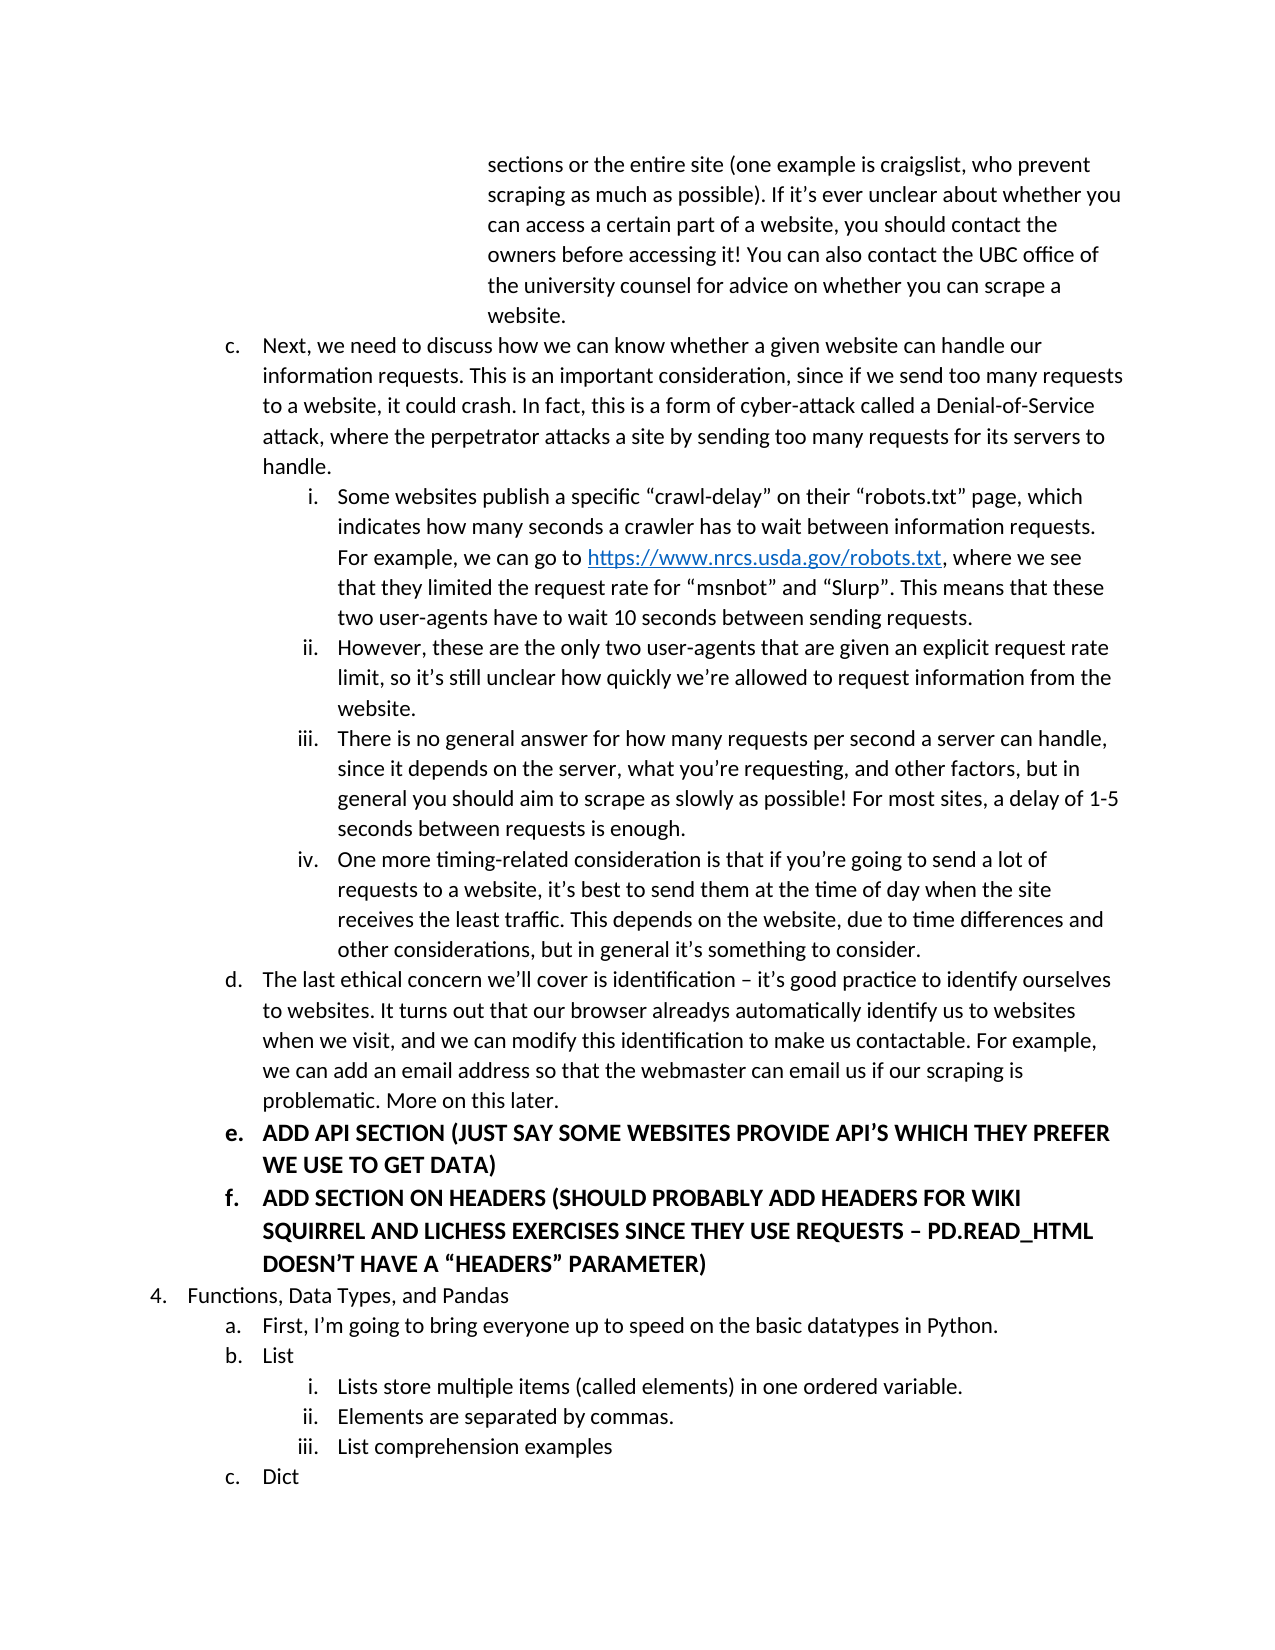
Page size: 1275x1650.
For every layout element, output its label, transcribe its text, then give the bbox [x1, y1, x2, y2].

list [450, 150, 1125, 329]
list First, I’m going to bring everyone up to speed on the basic datatypes in Python. [225, 1311, 1125, 1339]
list ADD SECTION ON HEADERS (SHOULD PROBABLY ADD HEADERS FOR WIKI SQUIRREL AND LICHESS EXERCISES SINCE THEY USE REQUESTS – PD.READ_HTML DOESN’T HAVE A “HEADERS” PARAMETER) [225, 1182, 1125, 1279]
list The last ethical concern we’ll cover is identification – it’s good practice to identify ourselves to websites. It turns out that our browser alreadys automatically identify us to websites when we visit, and we can modify this identification to make us contactable. For example, we can add an email address so that the webmaster can email us if our scraping is problematic. More on this later. [225, 966, 1125, 1114]
list Lists store multiple items (called elements) in one ordered variable. [319, 1372, 1125, 1400]
list Functions, Data Types, and Pandas [150, 1281, 1125, 1309]
list Elements are separated by commas. [319, 1402, 1125, 1430]
list ADD API SECTION (JUST SAY SOME WEBSITES PROVIDE API’S WHICH THEY PREFER WE USE TO GET DATA) [225, 1117, 1125, 1180]
list There is no general answer for how many requests per second a server can handle, since it depends on the server, what you’re requesting, and other factors, but in general you should aim to scrape as slowly as possible! For most sites, a delay of 1-5 seconds between requests is enough. [319, 724, 1125, 843]
list List [225, 1342, 1125, 1370]
list One more timing-related consideration is that if you’re going to send a lot of requests to a website, it’s best to send them at the time of day when the site receives the least traffic. This depends on the website, due to time differences and other considerations, but in general it’s something to consider. [319, 845, 1125, 963]
list Some websites publish a specific “crawl-delay” on their “robots.txt” page, which indicates how many seconds a crawler has to wait between information requests. For example, we can go to https://www.nrcs.usda.gov/robots.txt, where we see that they limited the request rate for “msnbot” and “Slurp”. This means that these two user-agents have to wait 10 seconds between sending requests. [319, 482, 1125, 631]
list However, these are the only two user-agents that are given an explicit request rate limit, so it’s still unclear how quickly we’re allowed to request information from the website. [319, 633, 1125, 722]
list Dict [225, 1462, 1125, 1491]
list Next, we need to discuss how we can know whether a given website can handle our information requests. This is an important consideration, since if we send too many requests to a website, it could crash. In fact, this is a form of cyber-attack called a Denial-of-Service attack, where the perpetrator attacks a site by sending too many requests for its servers to handle. [225, 331, 1125, 480]
list List comprehension examples [319, 1432, 1125, 1460]
